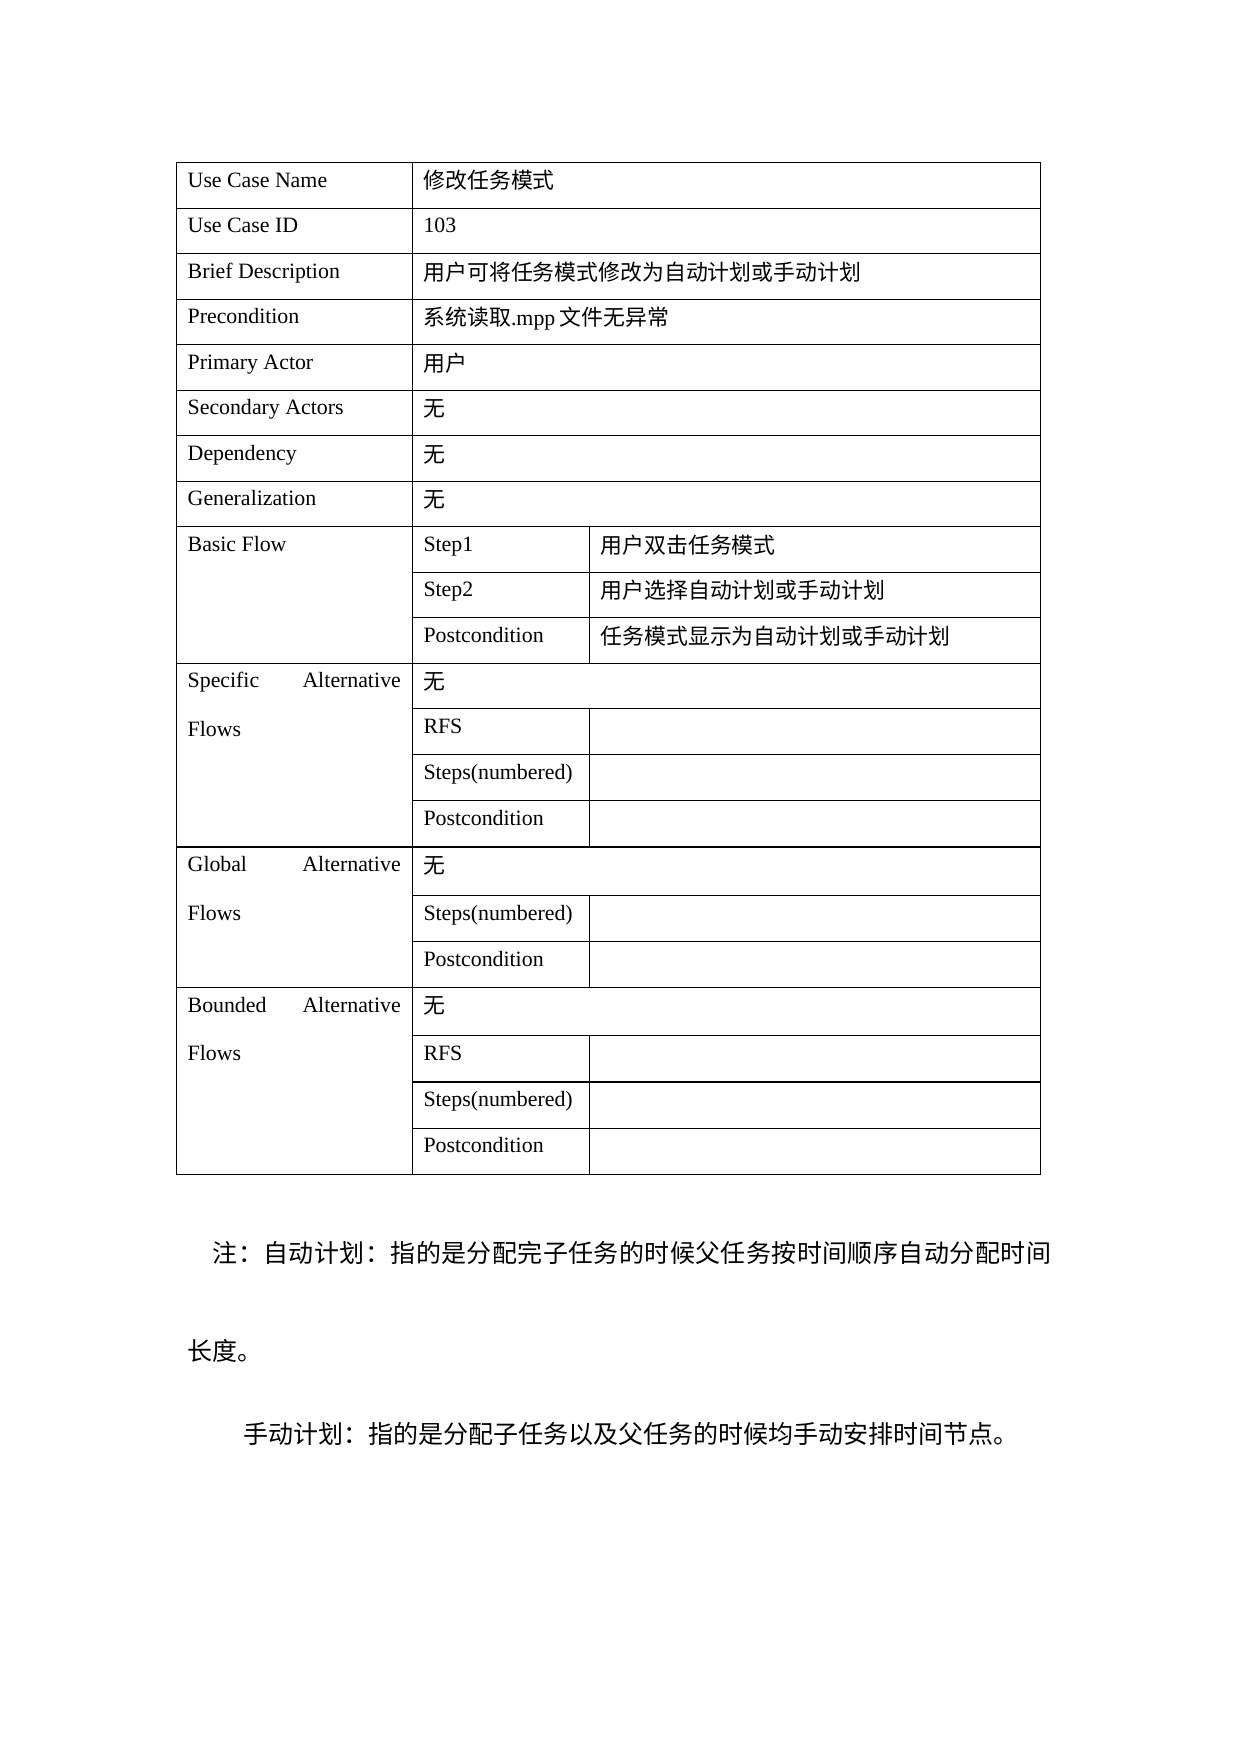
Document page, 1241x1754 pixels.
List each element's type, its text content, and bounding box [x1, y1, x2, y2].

table_cell Steps(numbered) [413, 755, 589, 800]
table_cell Step2 [413, 573, 589, 617]
table_cell 用户双击任务模式 [590, 527, 1040, 572]
table_cell [590, 709, 1040, 754]
table_cell RFS [413, 709, 589, 754]
table_cell [590, 801, 1040, 846]
table_cell Steps(numbered) [413, 896, 589, 941]
table_cell RFS [413, 1036, 589, 1081]
table_cell Postcondition [413, 1129, 589, 1173]
table_cell 无 [413, 988, 1040, 1035]
table_header 修改任务模式 [413, 163, 1040, 207]
table_cell 用户选择自动计划或手动计划 [590, 573, 1040, 617]
table_cell 无 [413, 391, 1040, 435]
table_cell Steps(numbered) [413, 1083, 589, 1127]
table_cell [590, 755, 1040, 800]
table_cell 无 [413, 436, 1040, 481]
table_cell 用户可将任务模式修改为自动计划或手动计划 [413, 254, 1040, 298]
table_cell Secondary Actors [177, 391, 412, 435]
table_cell 系统读取.mpp文件无异常 [413, 300, 1040, 344]
table_cell Basic Flow [177, 527, 412, 663]
table_cell 无 [413, 482, 1040, 526]
table_cell 103 [413, 209, 1040, 253]
table_cell Bounded Alternative Flows [177, 988, 412, 1173]
table_cell Generalization [177, 482, 412, 526]
table_cell Specific Alternative Flows [177, 664, 412, 846]
table_header Use Case Name [177, 163, 412, 207]
table_cell Postcondition [413, 801, 589, 846]
table_cell [590, 1129, 1040, 1173]
table_cell 任务模式显示为自动计划或手动计划 [590, 618, 1040, 663]
table_cell Step1 [413, 527, 589, 572]
table_cell Brief Description [177, 254, 412, 298]
table_cell [590, 942, 1040, 987]
table_cell 无 [413, 664, 1040, 708]
table_cell Use Case ID [177, 209, 412, 253]
table_cell [590, 1036, 1040, 1081]
table_cell Postcondition [413, 942, 589, 987]
table_cell Dependency [177, 436, 412, 481]
table_cell 用户 [413, 345, 1040, 389]
table_cell Precondition [177, 300, 412, 344]
table_cell 无 [413, 848, 1040, 895]
table_cell [590, 896, 1040, 941]
table_cell [590, 1083, 1040, 1127]
table_cell Postcondition [413, 618, 589, 663]
table_cell Primary Actor [177, 345, 412, 389]
table_cell Global Alternative Flows [177, 848, 412, 987]
